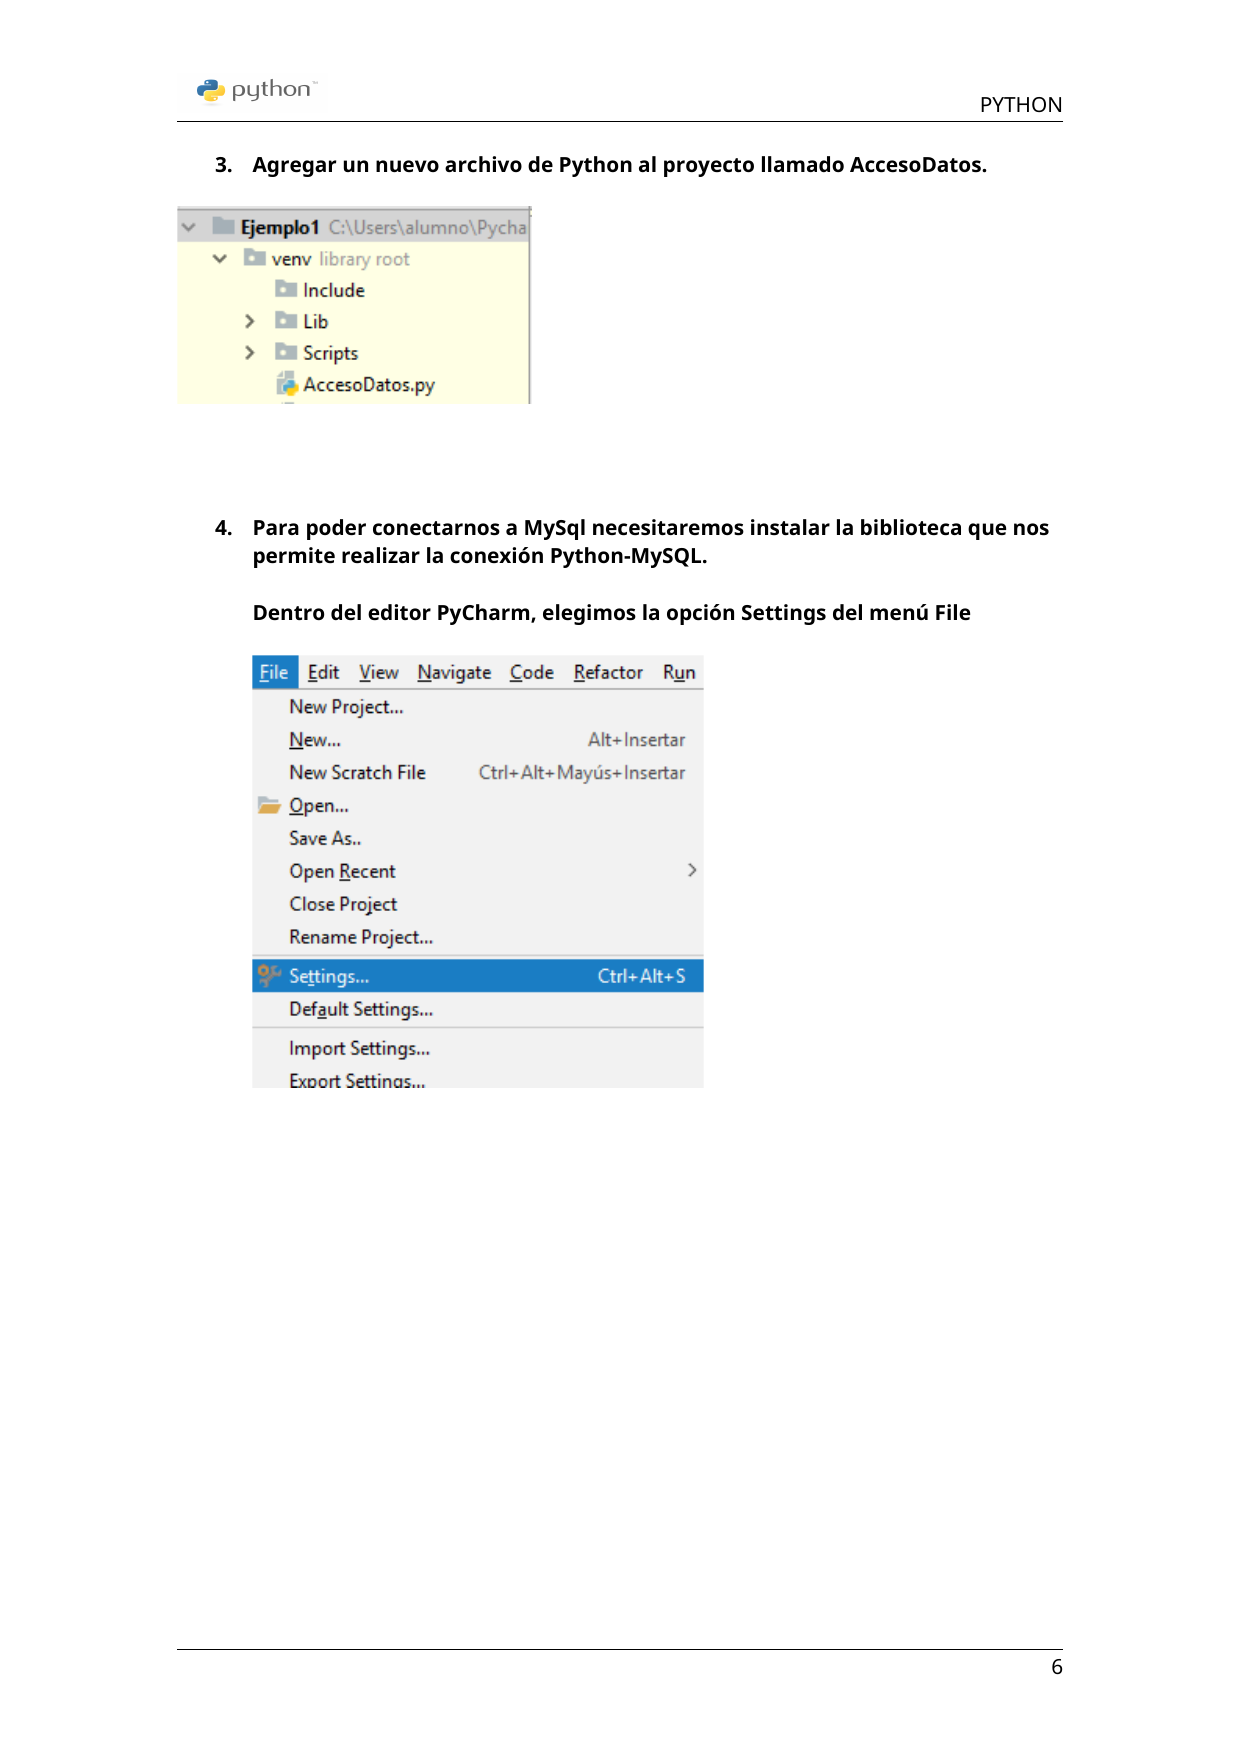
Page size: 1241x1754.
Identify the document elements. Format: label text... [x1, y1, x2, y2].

list Para poder conectarnos a MySql necesitaremos instalar la biblioteca que nos permite realizar la conexión Python-MySQL. [215, 513, 1063, 569]
text Dentro del editor PyCharm, elegimos la opción Settings del menú File [252, 598, 1063, 626]
picture [252, 655, 704, 1088]
list Agregar un nuevo archivo de Python al proyecto llamado AccesoDatos. [215, 150, 1063, 178]
picture [177, 206, 532, 404]
picture [177, 73, 329, 113]
